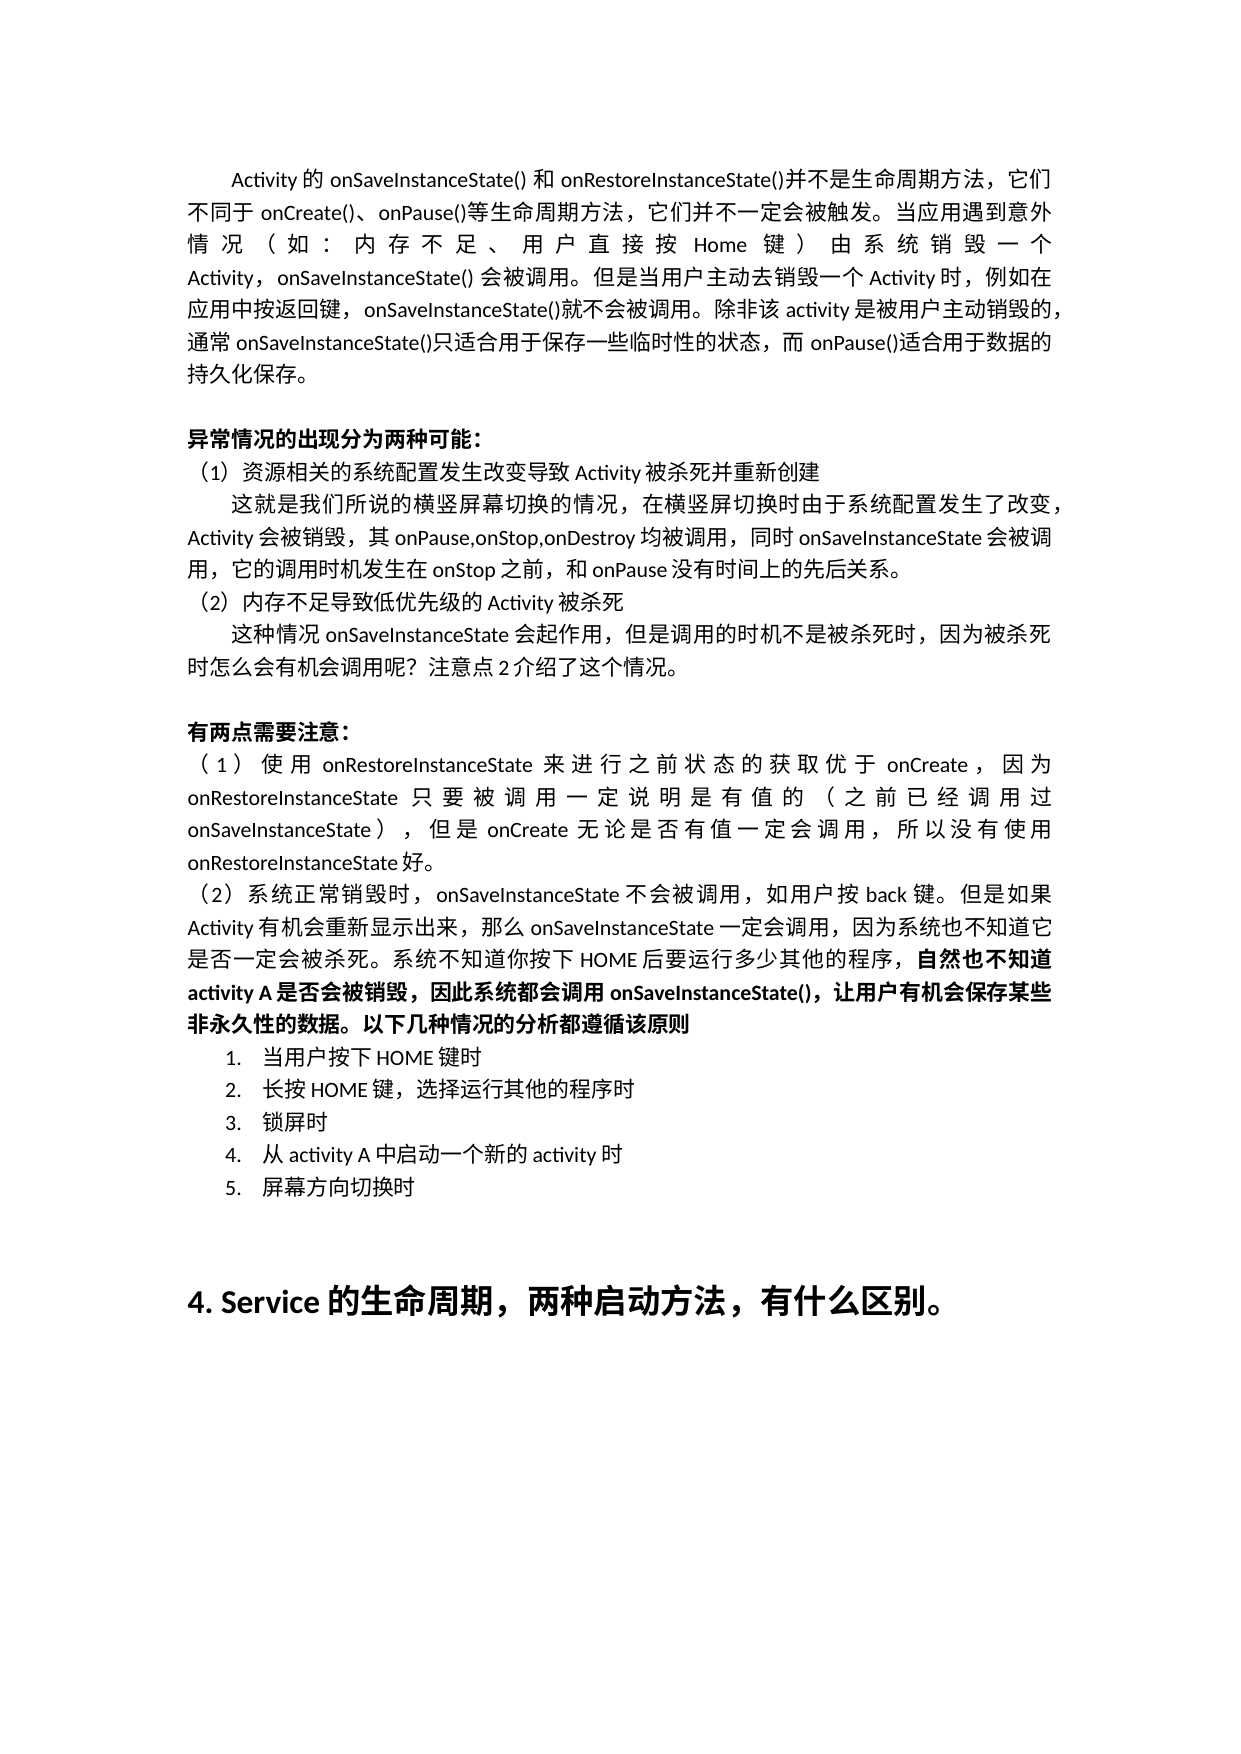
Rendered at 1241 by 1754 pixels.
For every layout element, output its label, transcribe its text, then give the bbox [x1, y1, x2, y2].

text （2）内存不足导致低优先级的Activity被杀死 [187, 584, 1053, 617]
text 这就是我们所说的横竖屏幕切换的情况，在横竖屏切换时由于系统配置发生了改变，Activity会被销毁，其onPause,onStop,onDestroy均被调用，同时onSaveInstanceState会被调用，它的调用时机发生在onStop之前，和onPause没有时间上的先后关系。 [187, 487, 1053, 584]
text （1）资源相关的系统配置发生改变导致Activity被杀死并重新创建 [187, 454, 1053, 487]
text （2）系统正常销毁时，onSaveInstanceState不会被调用，如用户按back键。但是如果Activity有机会重新显示出来，那么onSaveInstanceState一定会调用，因为系统也不知道它是否一定会被杀死。系统不知道你按下HOME后要运行多少其他的程序，自然也不知道activity A是否会被销毁，因此系统都会调用onSaveInstanceState()，让用户有机会保存某些非永久性的数据。以下几种情况的分析都遵循该原则 [187, 877, 1053, 1039]
text Activity的 onSaveInstanceState() 和 onRestoreInstanceState()并不是生命周期方法，它们不同于 onCreate()、onPause()等生命周期方法，它们并不一定会被触发。当应用遇到意外情况（如：内存不足、用户直接按Home键）由系统销毁一个Activity，onSaveInstanceState() 会被调用。但是当用户主动去销毁一个Activity时，例如在应用中按返回键，onSaveInstanceState()就不会被调用。除非该activity是被用户主动销毁的，通常onSaveInstanceState()只适合用于保存一些临时性的状态，而onPause()适合用于数据的持久化保存。 [187, 162, 1053, 389]
list 长按HOME键，选择运行其他的程序时 [225, 1072, 1053, 1104]
list 当用户按下HOME键时 [225, 1039, 1053, 1072]
text 有两点需要注意： [187, 714, 1053, 747]
list 从activity A中启动一个新的activity时 [225, 1137, 1053, 1169]
text 异常情况的出现分为两种可能： [187, 422, 1053, 454]
list 锁屏时 [225, 1104, 1053, 1137]
text 这种情况onSaveInstanceState会起作用，但是调用的时机不是被杀死时，因为被杀死时怎么会有机会调用呢？注意点2介绍了这个情况。 [187, 617, 1053, 682]
text 4. Service的生命周期，两种启动方法，有什么区别。 [187, 1267, 1053, 1332]
list 屏幕方向切换时 [225, 1169, 1053, 1202]
text （1）使用onRestoreInstanceState来进行之前状态的获取优于onCreate，因为onRestoreInstanceState只要被调用一定说明是有值的（之前已经调用过onSaveInstanceState），但是onCreate无论是否有值一定会调用，所以没有使用onRestoreInstanceState好。 [187, 747, 1053, 877]
